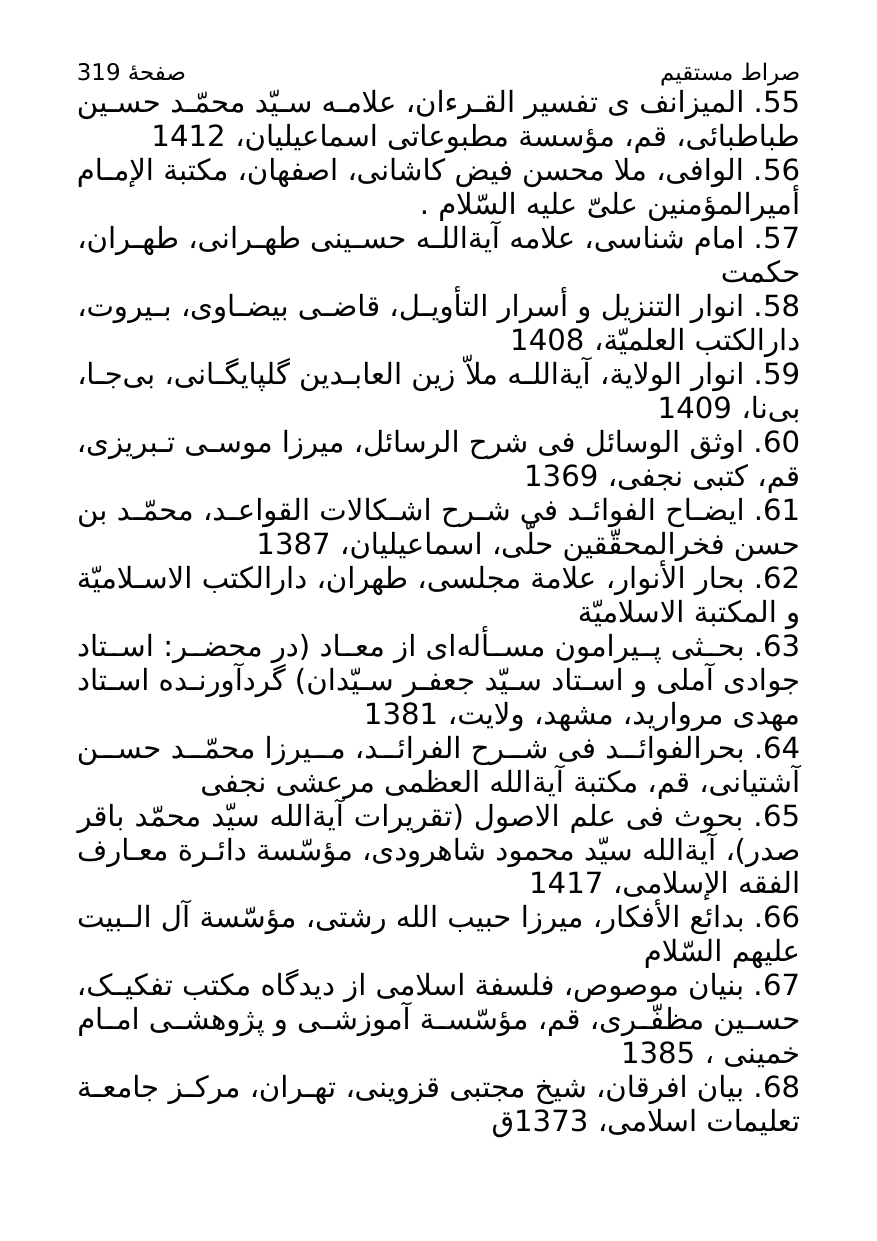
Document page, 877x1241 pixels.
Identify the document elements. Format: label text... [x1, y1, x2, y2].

text 63. بحثی پیرامون مسأله‌ای از معاد (در محضر: استاد جوادی آملی و استاد سیّد جعفر سیّدان) گردآورنده استاد مهدی مروارید، مشهد، ولایت، 1381 [77, 629, 800, 731]
text 60. اوثق الوسائل فی شرح الرسائل، میرزا موسی تبریزی، قم، کتبی نجفی، 1369 [77, 425, 800, 493]
text 64. بحرالفوائد فی شرح الفرائد، میرزا محمّد حسن آشتیانی، قم، مکتبة آیة‌الله العظمی مرعشی نجفی [77, 731, 800, 799]
text 65. بحوث فی علم الاصول (تقریرات آیة‌الله سیّد محمّد باقر صدر)، آیة‌الله سیّد محمود شاهرودی، مؤسّسة دائرة معارف الفقه الإسلامی، 1417 [77, 799, 800, 901]
text 62. بحار الأنوار، علامة مجلسی، طهران، دارالکتب الاسلامیّة و المکتبة الاسلامیّة [77, 561, 800, 629]
text 57. امام شناسی، علامه آیة‌الله حسینی طهرانی، طهران، حکمت [77, 222, 800, 289]
text 58. انوار التنزیل و أسرار التأویل، قاضی بیضاوی، بیروت، دارالکتب العلمیّة، 1408 [77, 289, 800, 357]
text 55. المیزانف ی تفسیر القرءان، علامه سیّد محمّد حسین طباطبائی، قم، مؤسسة مطبوعاتی اسماعیلیان، 1412 [77, 86, 800, 154]
text 56. الوافی، ملا محسن فیض کاشانی، اصفهان، مکتبة الإمام أمیرالمؤمنین علیّ علیه السّلام . [77, 154, 800, 222]
text 59. انوار الولایة، آیة‌الله ملاّ زین العابدین گلپایگانی، بی‌جا، بی‌نا، 1409 [77, 357, 800, 425]
text 61. ایضاح الفوائد فی شرح اشکالات القواعد، محمّد بن حسن فخرالمحقّقین حلّی، اسماعیلیان، 1387 [77, 493, 800, 561]
text 68. بیان افرقان، شیخ مجتبی قزوینی، تهران، مرکز جامعة تعلیمات اسلامی، 1373ق [77, 1071, 800, 1138]
text 66. بدائع الأفکار، میرزا حبیب الله رشتی، مؤسّسة آل البیت علیهم السّلام [77, 901, 800, 969]
text 67. بنیان موصوص، فلسفة اسلامی از دیدگاه مکتب تفکیک، حسین مظفّری، قم، مؤسّسة آموزشی و پژوهشی امام خمینی ، 1385 [77, 969, 800, 1071]
